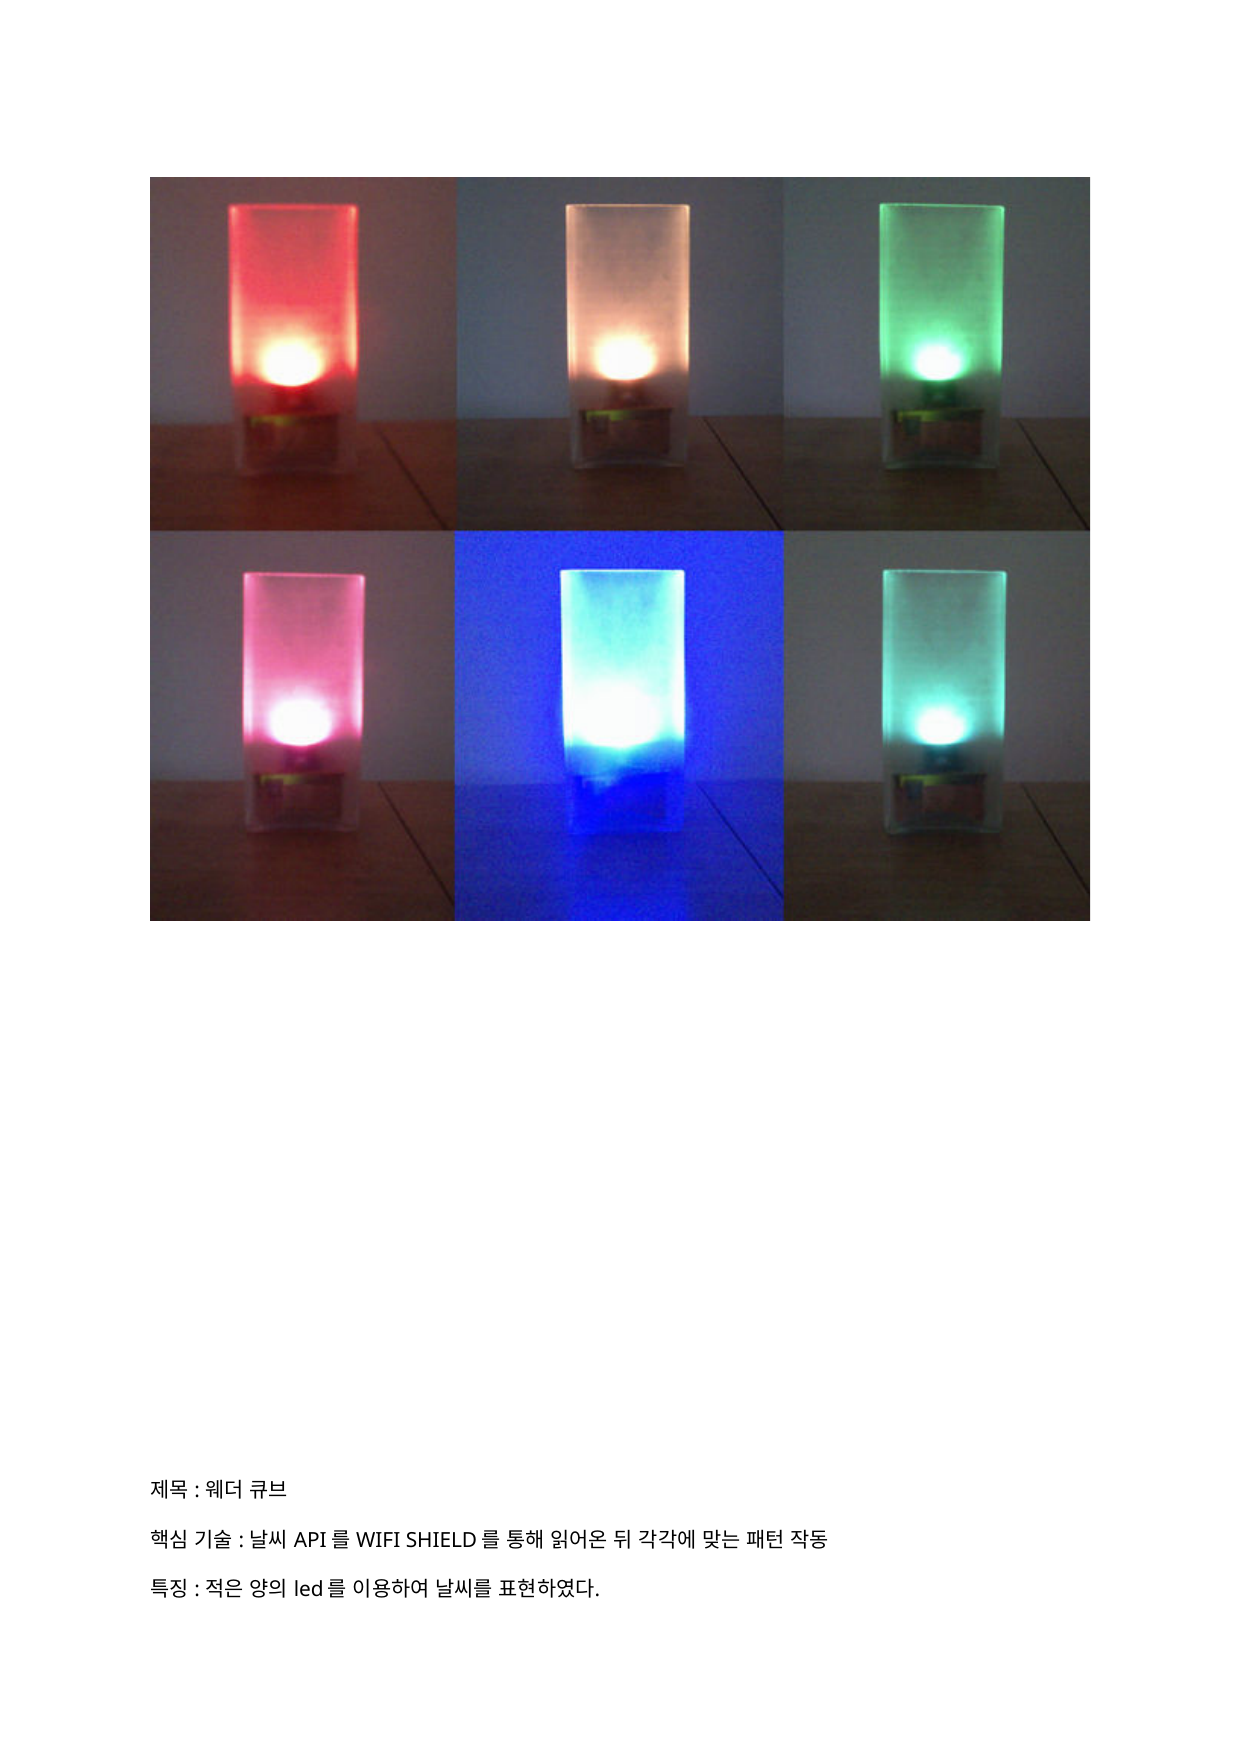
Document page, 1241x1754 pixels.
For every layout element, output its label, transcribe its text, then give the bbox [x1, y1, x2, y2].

picture [150, 177, 1091, 921]
text 특징 : 적은 양의 led를 이용하여 날씨를 표현하였다. [150, 1572, 1090, 1603]
text 핵심 기술 : 날씨 API를 WIFI SHIELD를 통해 읽어온 뒤 각각에 맞는 패턴 작동 [150, 1523, 1090, 1553]
text 제목 : 웨더 큐브 [150, 1473, 1090, 1504]
